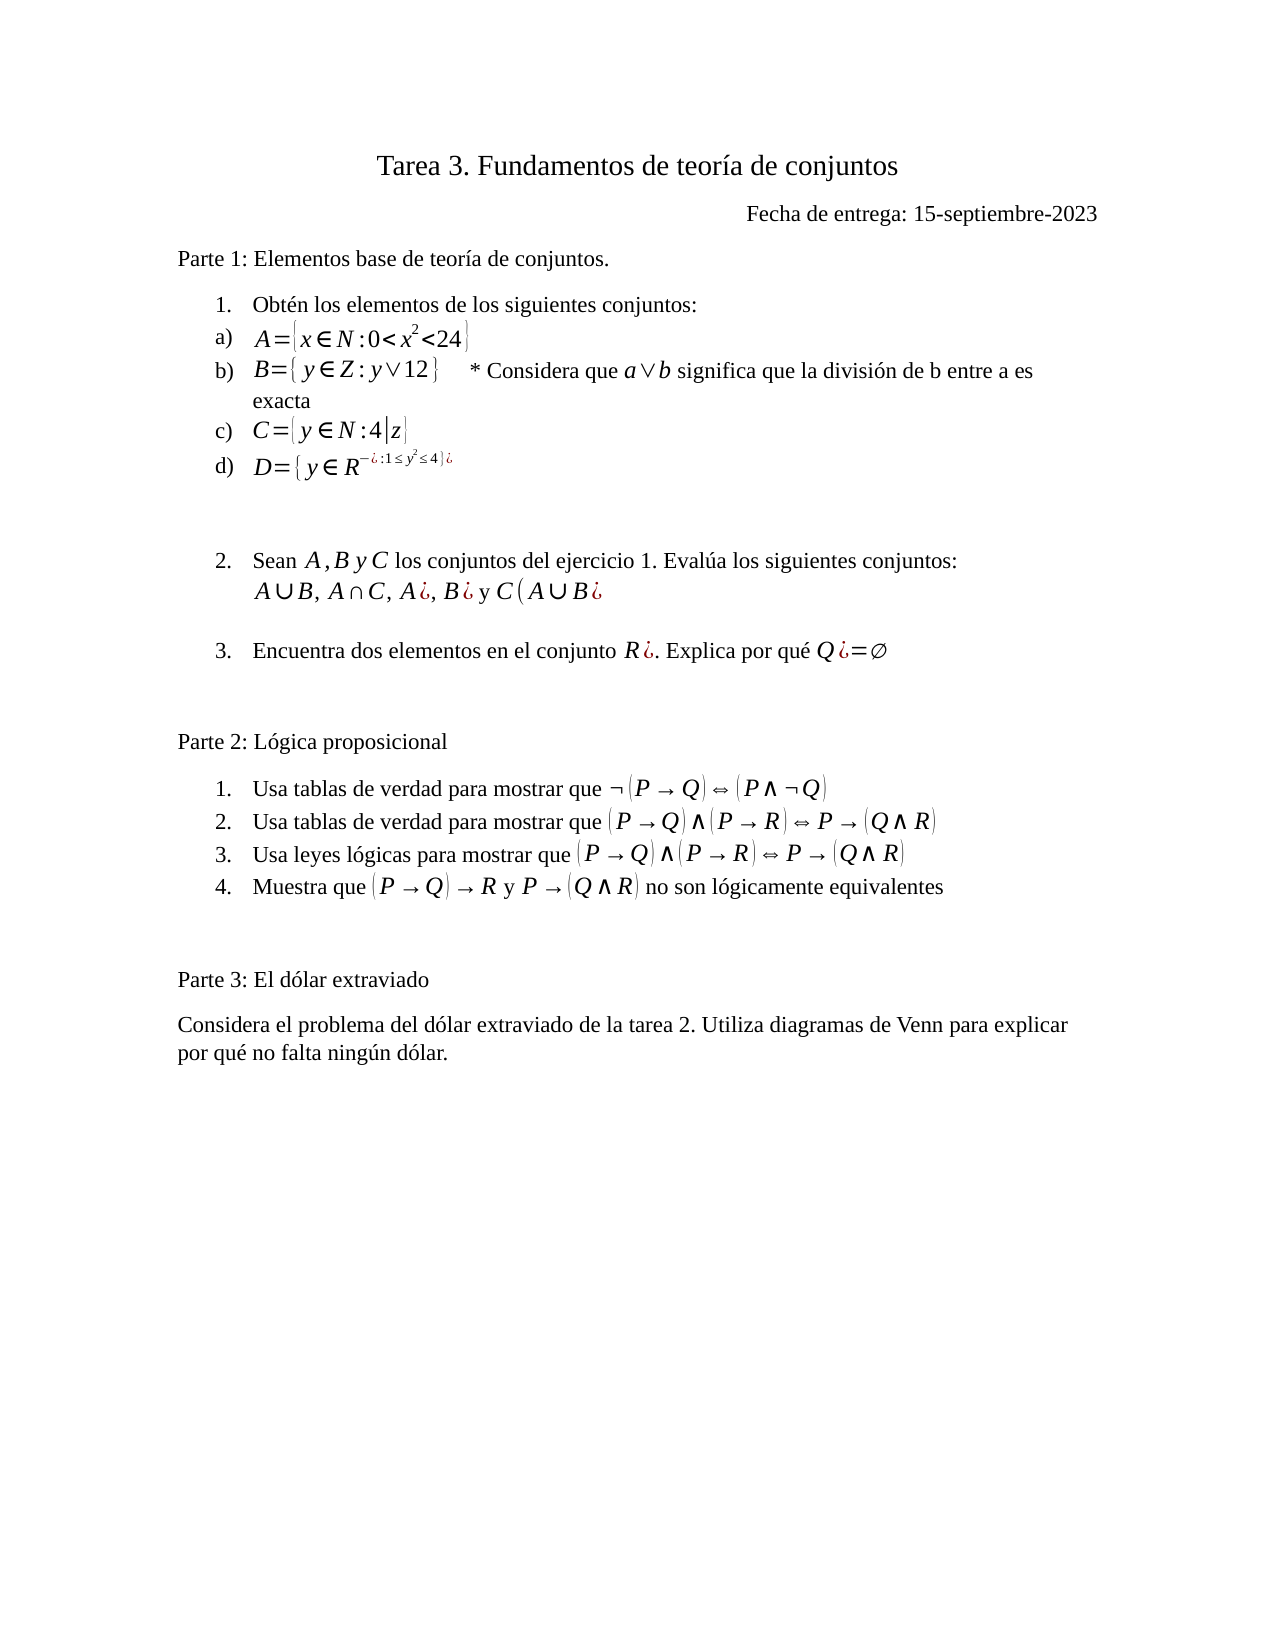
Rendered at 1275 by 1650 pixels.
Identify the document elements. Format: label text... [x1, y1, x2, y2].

text Parte 3: El dólar extraviado [177, 966, 1098, 992]
list Encuentra dos elementos en el conjunto . Explica por qué [215, 637, 1098, 664]
text Tarea 3. Fundamentos de teoría de conjuntos [177, 148, 1098, 181]
list Usa leyes lógicas para mostrar que [215, 838, 1098, 869]
text Fecha de entrega: 15-septiembre-2023 [177, 200, 1098, 227]
text Considera el problema del dólar extraviado de la tarea 2. Utiliza diagramas de Venn para explicar por qué no falta ningún dólar. [177, 1011, 1098, 1066]
list Obtén los elementos de los siguientes conjuntos: [215, 291, 1098, 317]
list , , , y [252, 576, 1098, 606]
list * Considera que significa que la división de b entre a es exacta [215, 356, 1098, 413]
text Parte 2: Lógica proposicional [177, 728, 1098, 754]
list Sean los conjuntos del ejercicio 1. Evalúa los siguientes conjuntos: [215, 546, 1098, 574]
list Muestra que y no son lógicamente equivalentes [215, 871, 1098, 902]
list Usa tablas de verdad para mostrar que [215, 806, 1098, 836]
list Usa tablas de verdad para mostrar que [215, 773, 1098, 804]
text Parte 1: Elementos base de teoría de conjuntos. [177, 246, 1098, 272]
